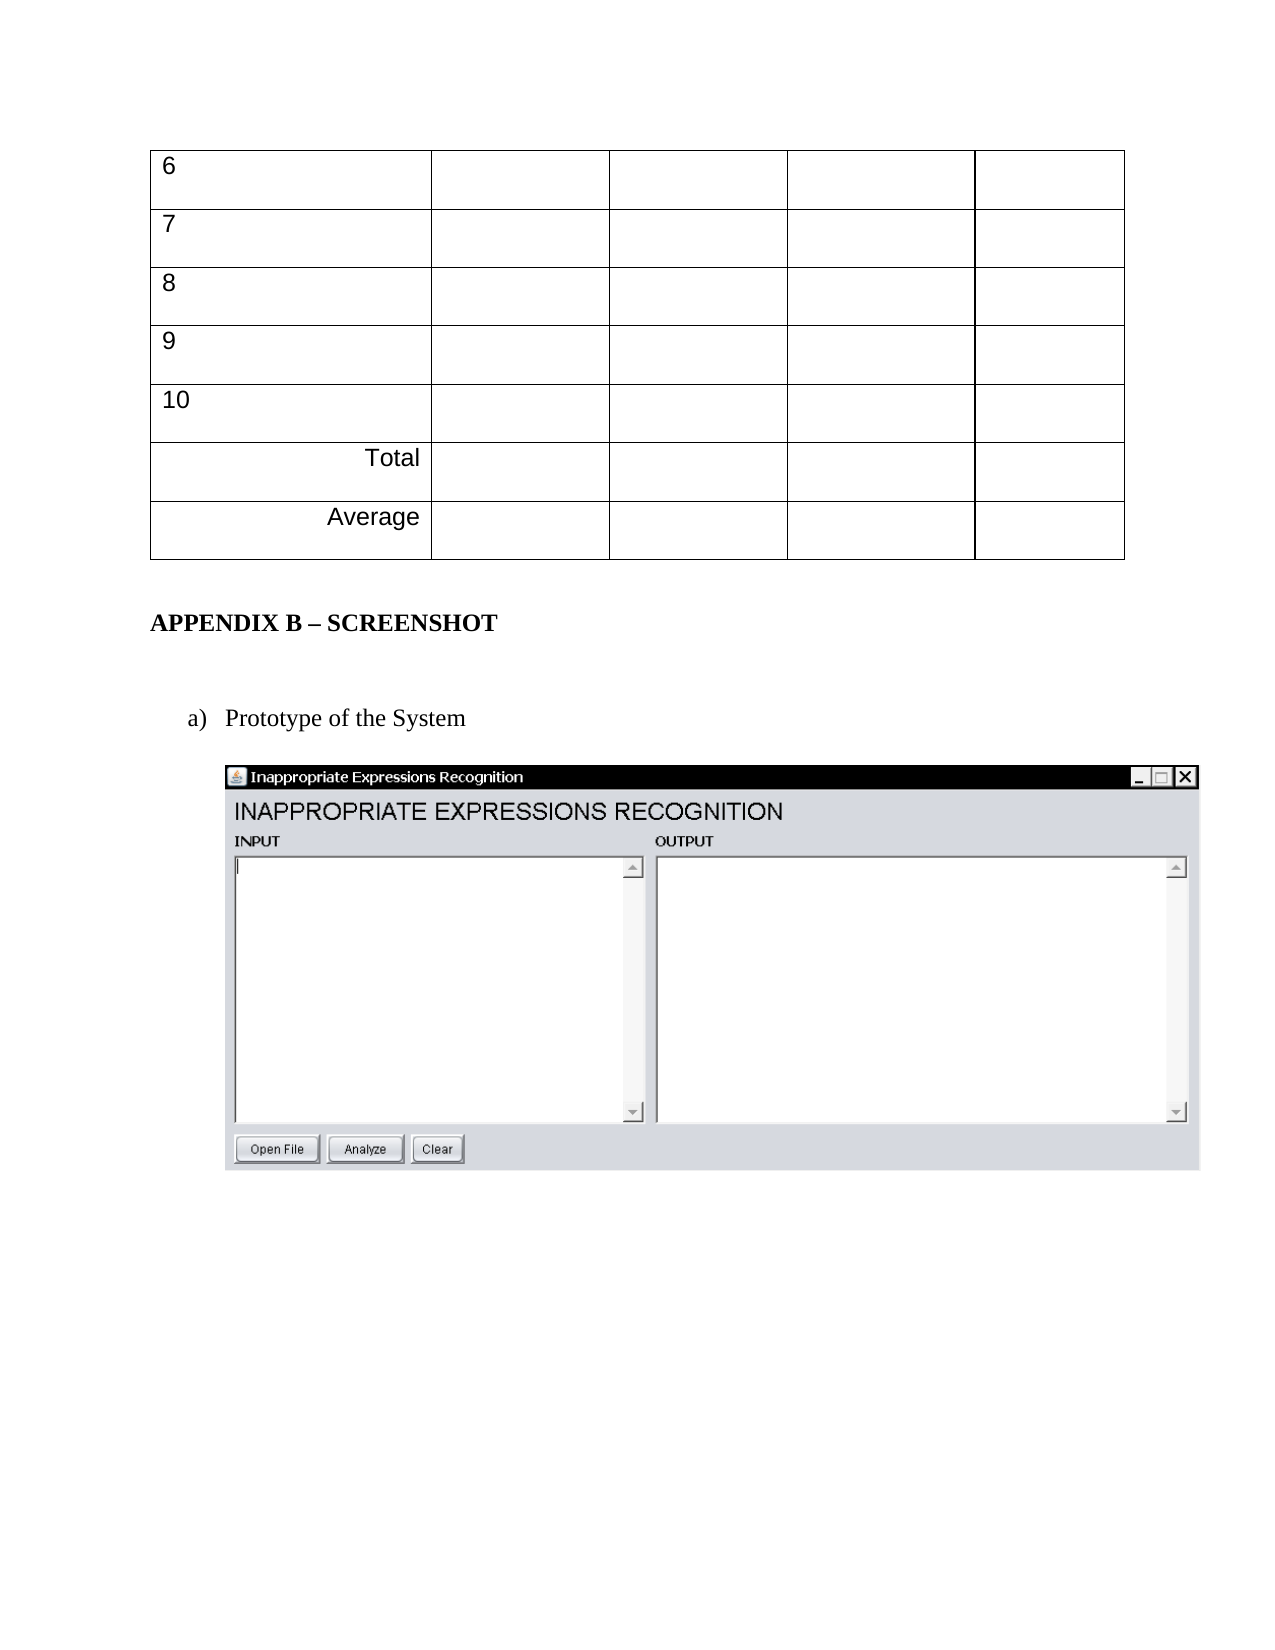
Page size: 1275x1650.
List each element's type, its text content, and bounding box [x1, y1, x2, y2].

table_cell [432, 443, 609, 501]
table_cell [976, 210, 1124, 267]
table_cell [432, 385, 609, 442]
table_cell [610, 502, 787, 559]
table_cell [788, 443, 974, 501]
table_cell [610, 443, 787, 501]
table_cell Average [151, 502, 431, 559]
table_cell 9 [151, 326, 431, 384]
list Prototype of the System [187, 703, 1125, 732]
table_cell [976, 502, 1124, 559]
table_cell 6 [151, 151, 431, 208]
table_cell 8 [151, 268, 431, 325]
picture [225, 765, 1200, 1171]
text APPENDIX B – SCREENSHOT [150, 608, 1125, 637]
table_cell [976, 443, 1124, 501]
table_cell Total [151, 443, 431, 501]
table_cell [432, 502, 609, 559]
table_cell [976, 151, 1124, 208]
table_cell [610, 326, 787, 384]
table_cell [432, 210, 609, 267]
table_cell [610, 210, 787, 267]
table_cell [610, 385, 787, 442]
table_cell [788, 210, 974, 267]
table_cell [610, 268, 787, 325]
table_cell [788, 268, 974, 325]
table_cell 10 [151, 385, 431, 442]
table_cell [976, 385, 1124, 442]
table_cell 7 [151, 210, 431, 267]
table_cell [432, 268, 609, 325]
table_cell [788, 326, 974, 384]
table_cell [788, 502, 974, 559]
table_cell [976, 326, 1124, 384]
table_cell [432, 326, 609, 384]
table_cell [788, 385, 974, 442]
table_cell [788, 151, 974, 208]
table_cell [610, 151, 787, 208]
table_cell [976, 268, 1124, 325]
table_cell [432, 151, 609, 208]
